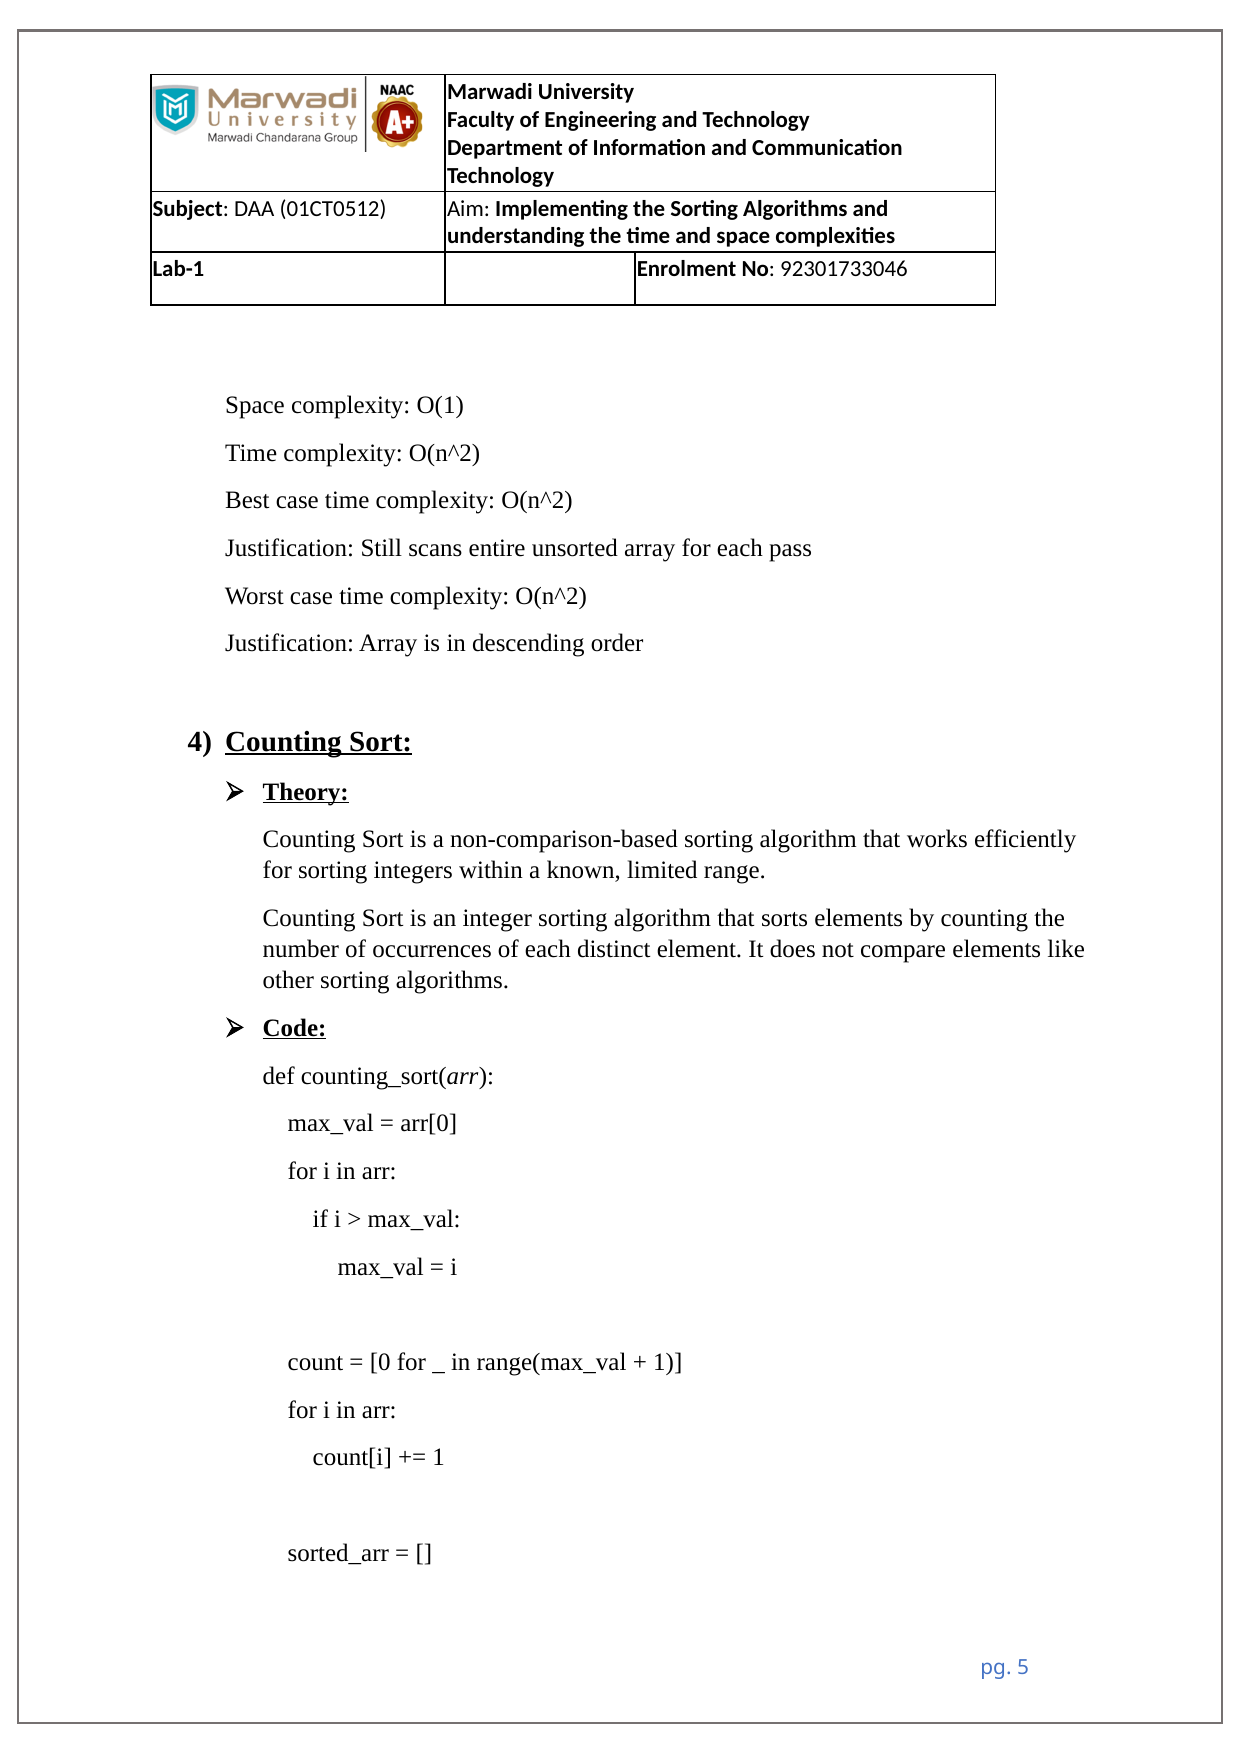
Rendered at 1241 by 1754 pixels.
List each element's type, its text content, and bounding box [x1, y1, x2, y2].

list Theory: [225, 777, 1090, 806]
text def counting_sort(arr): [262, 1061, 1090, 1089]
text Counting Sort is an integer sorting algorithm that sorts elements by counting the number of occurrences of each distinct element. It does not compare elements like other sorting algorithms. [262, 903, 1090, 994]
list Code: [225, 1013, 1090, 1042]
text Justification: Still scans entire unsorted array for each pass [225, 533, 1090, 562]
text Space complexity: O(1) [225, 390, 1090, 419]
text Justification: Array is in descending order [225, 628, 1090, 657]
text sorted_arr = [] [262, 1538, 1090, 1567]
text max_val = arr[0] [262, 1108, 1090, 1137]
text if i > max_val: [262, 1204, 1090, 1233]
text Worst case time complexity: O(n^2) [150, 581, 1090, 609]
text Time complexity: O(n^2) [225, 438, 1090, 466]
text for i in arr: [262, 1156, 1090, 1185]
text for i in arr: [262, 1395, 1090, 1423]
text count = [0 for _ in range(max_val + 1)] [262, 1347, 1090, 1376]
list Counting Sort: [187, 724, 1090, 757]
text Best case time complexity: O(n^2) [225, 485, 1090, 514]
text Counting Sort is a non-comparison-based sorting algorithm that works efficiently for sorting integers within a known, limited range. [262, 824, 1090, 884]
text max_val = i [262, 1252, 1090, 1280]
picture [152, 76, 423, 152]
text count[i] += 1 [262, 1442, 1090, 1471]
